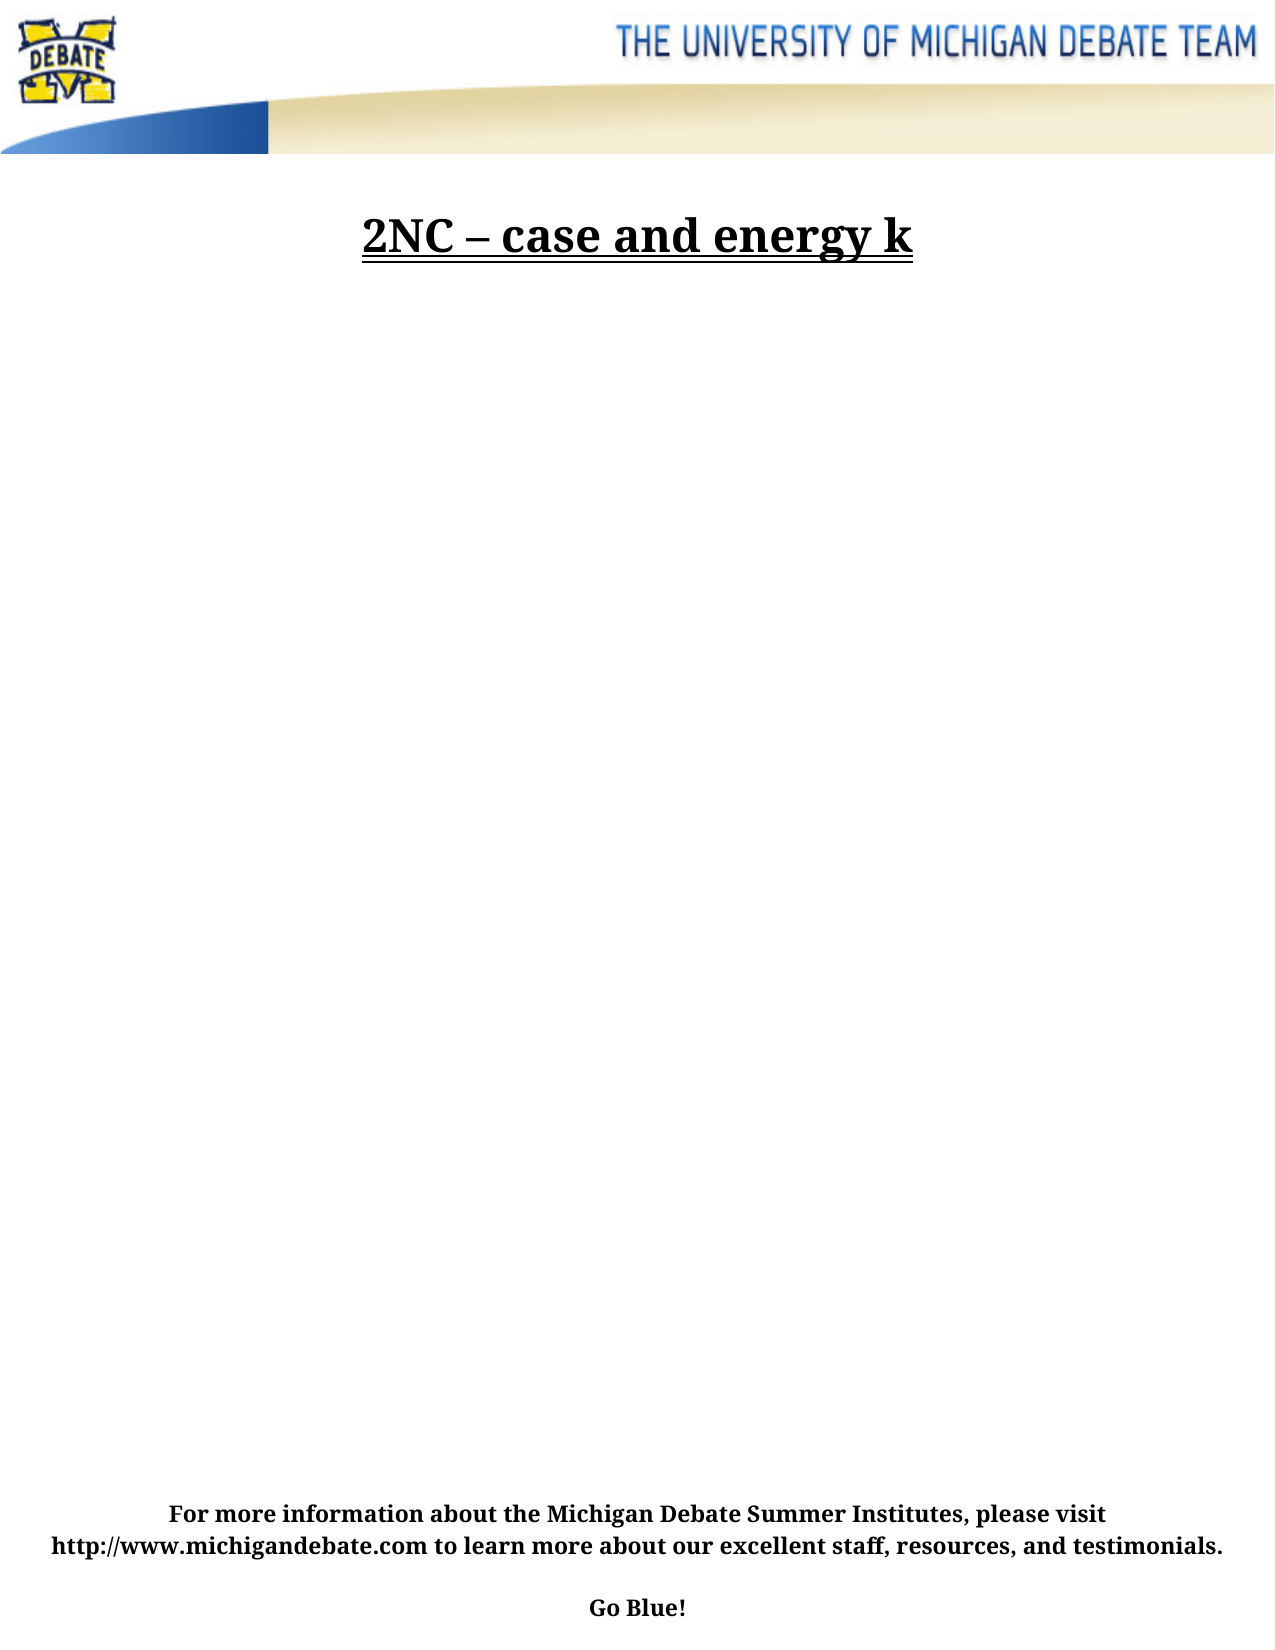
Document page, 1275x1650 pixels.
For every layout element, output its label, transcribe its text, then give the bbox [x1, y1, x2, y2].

subtitle 2NC – case and energy k [150, 203, 1125, 266]
picture [0, 0, 1275, 154]
